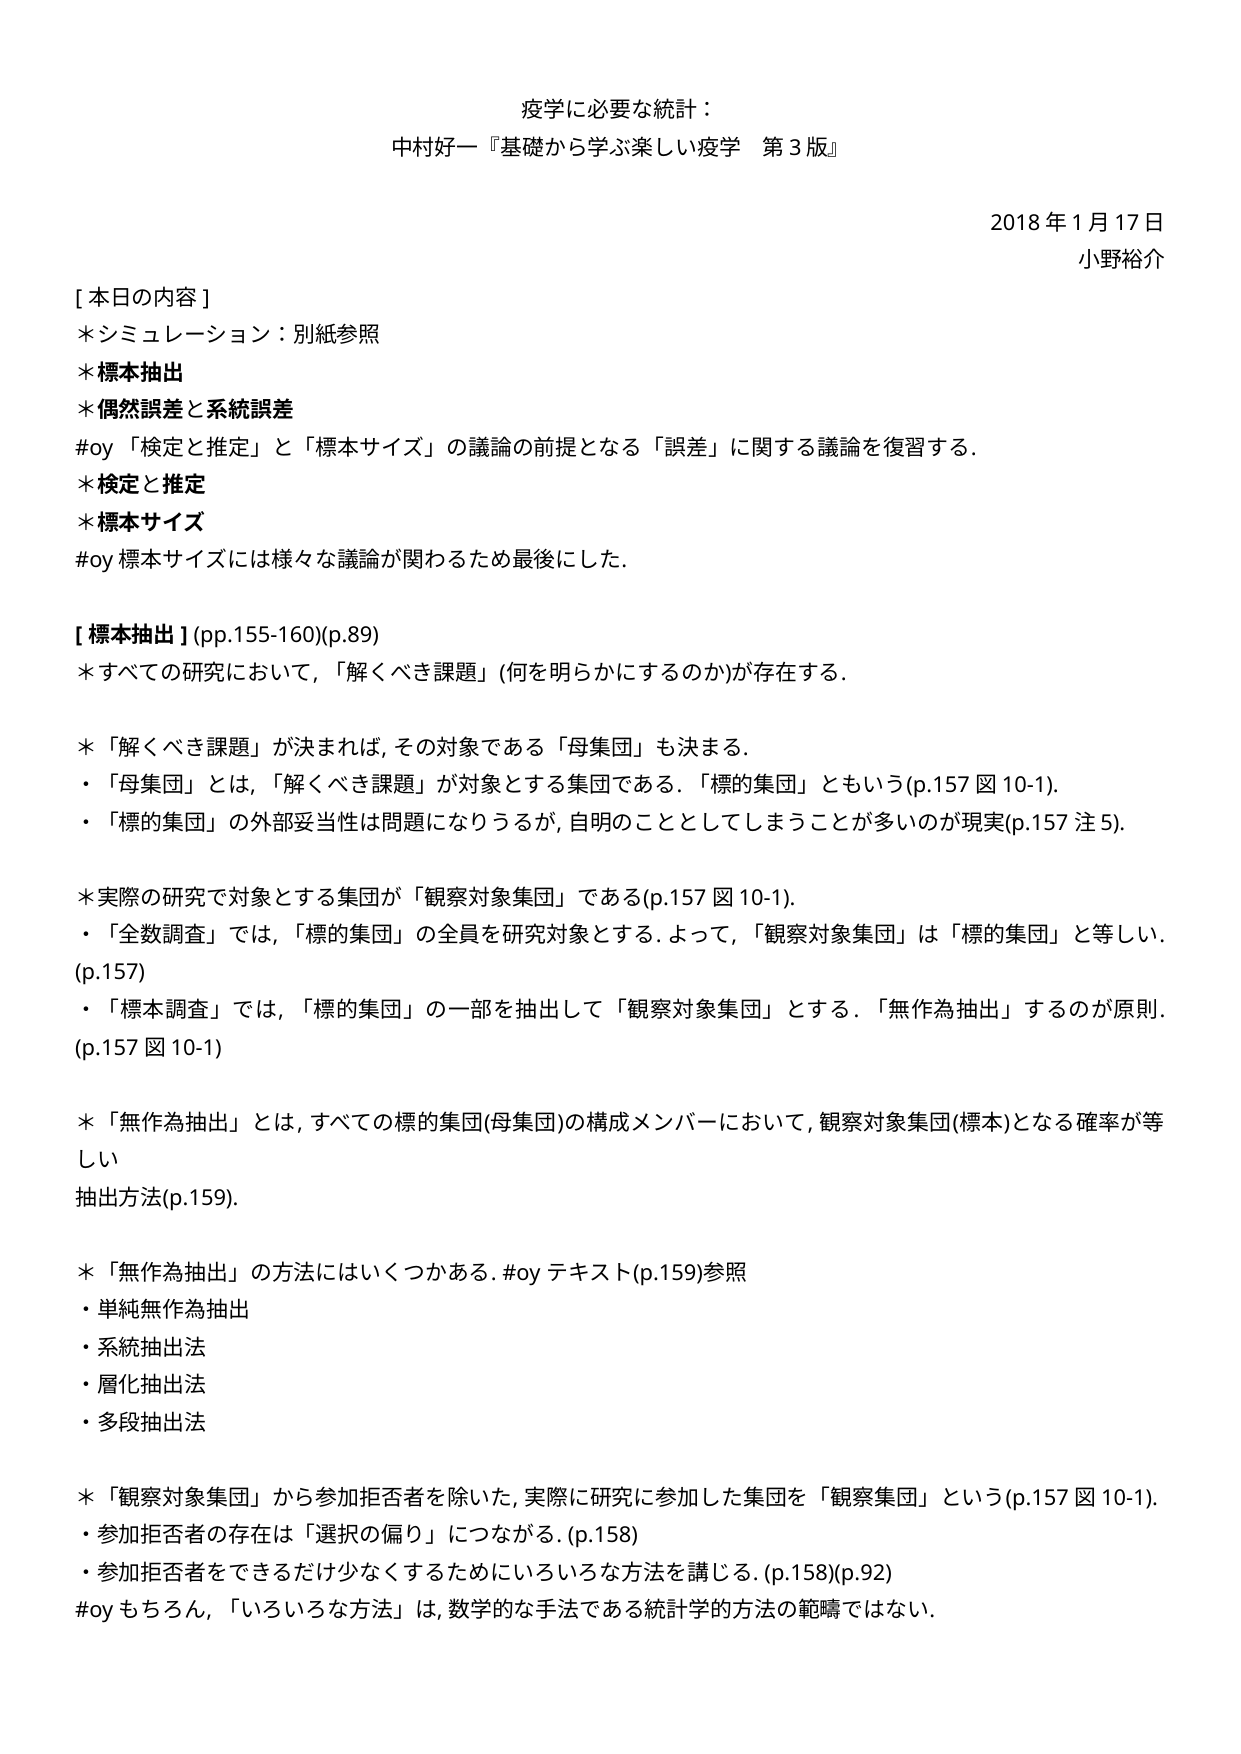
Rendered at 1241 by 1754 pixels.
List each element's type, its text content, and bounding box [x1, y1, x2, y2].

text ＊実際の研究で対象とする集団が「観察対象集団」である(p.157 図10-1). [75, 877, 1165, 914]
text ・単純無作為抽出 [75, 1289, 1165, 1327]
text [ 標本抽出 ] (pp.155-160)(p.89) [75, 614, 1165, 652]
text ・「母集団」とは, 「解くべき課題」が対象とする集団である. 「標的集団」ともいう(p.157 図10-1). [75, 764, 1165, 802]
text ＊標本抽出 [75, 352, 1165, 389]
text ＊検定と推定 [75, 464, 1165, 502]
text 2018年1月17日 [75, 202, 1165, 239]
text 小野裕介 [75, 239, 1165, 277]
text ・「全数調査」では, 「標的集団」の全員を研究対象とする. よって, 「観察対象集団」は「標的集団」と等しい. (p.157) [75, 914, 1165, 989]
text ＊「無作為抽出」とは, すべての標的集団(母集団)の構成メンバーにおいて, 観察対象集団(標本)となる確率が等しい [75, 1102, 1165, 1177]
text #oy もちろん, 「いろいろな方法」は, 数学的な手法である統計学的方法の範疇ではない. [75, 1589, 1165, 1627]
text ＊「観察対象集団」から参加拒否者を除いた, 実際に研究に参加した集団を「観察集団」という(p.157 図10-1). [75, 1477, 1165, 1514]
text #oy 標本サイズには様々な議論が関わるため最後にした. [75, 539, 1165, 577]
text ＊標本サイズ [75, 502, 1165, 539]
text ・参加拒否者をできるだけ少なくするためにいろいろな方法を講じる. (p.158)(p.92) [75, 1552, 1165, 1589]
text ・多段抽出法 [75, 1402, 1165, 1439]
text 疫学に必要な統計： 中村好一『基礎から学ぶ楽しい疫学 第3版』 [75, 89, 1165, 164]
text 抽出方法(p.159). [75, 1177, 1165, 1214]
text [ 本日の内容 ] [75, 277, 1165, 314]
text ＊すべての研究において, 「解くべき課題」(何を明らかにするのか)が存在する. [75, 652, 1165, 689]
text ＊シミュレーション：別紙参照 [75, 314, 1165, 352]
text ＊「無作為抽出」の方法にはいくつかある. #oy テキスト(p.159)参照 [75, 1252, 1165, 1289]
text ・系統抽出法 [75, 1327, 1165, 1364]
text ＊「解くべき課題」が決まれば, その対象である「母集団」も決まる. [75, 727, 1165, 764]
text ・参加拒否者の存在は「選択の偏り」につながる. (p.158) [75, 1514, 1165, 1552]
text ＊偶然誤差と系統誤差 [75, 389, 1165, 427]
text ・「標的集団」の外部妥当性は問題になりうるが, 自明のこととしてしまうことが多いのが現実(p.157 注5). [75, 802, 1165, 839]
text #oy 「検定と推定」と「標本サイズ」の議論の前提となる「誤差」に関する議論を復習する. [75, 427, 1165, 464]
text ・層化抽出法 [75, 1364, 1165, 1402]
text ・「標本調査」では, 「標的集団」の一部を抽出して「観察対象集団」とする. 「無作為抽出」するのが原則. (p.157 図10-1) [75, 989, 1165, 1064]
